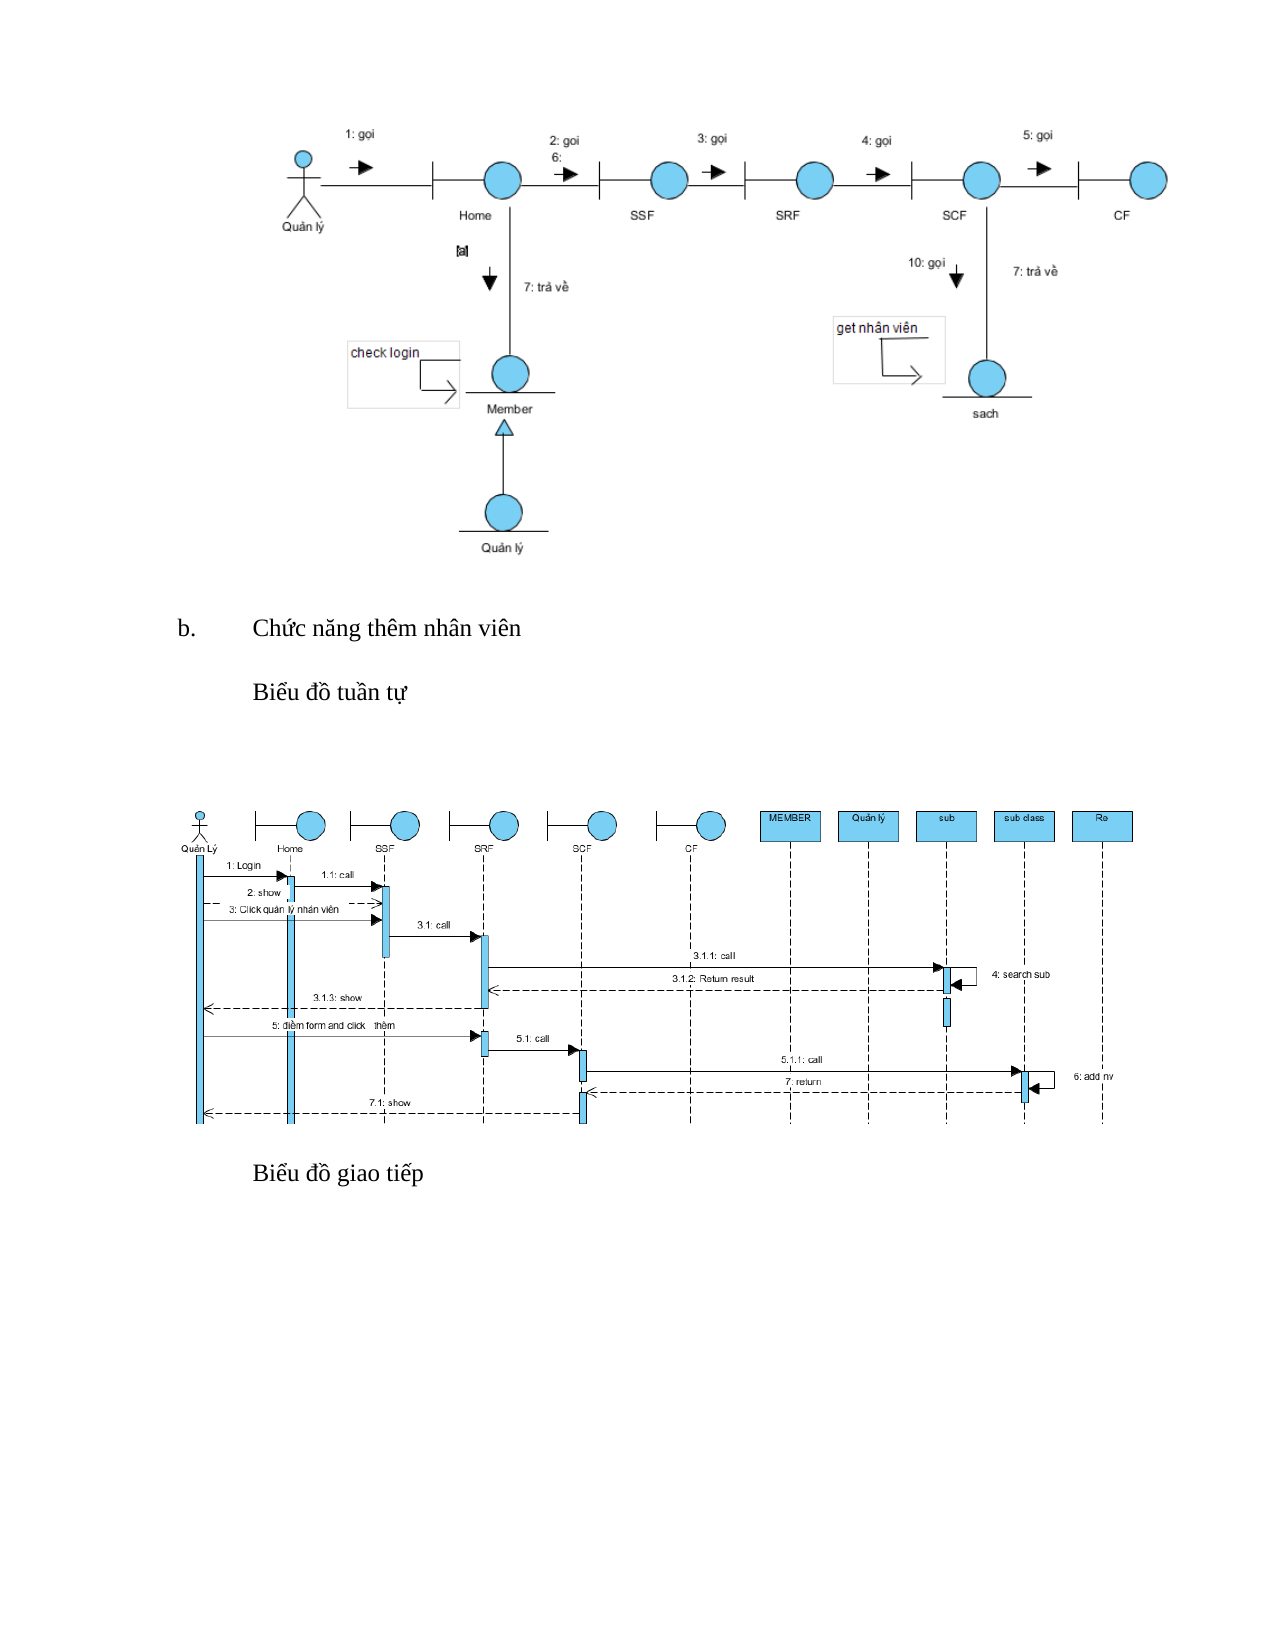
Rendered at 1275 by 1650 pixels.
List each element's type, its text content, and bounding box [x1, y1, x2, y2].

list Biểu đồ tuần tự [252, 677, 1157, 706]
picture [177, 805, 1153, 1124]
text Biểu đồ giao tiếp [177, 1158, 1157, 1187]
text b. Chức năng thêm nhân viên [177, 613, 1157, 642]
picture [252, 118, 1228, 579]
